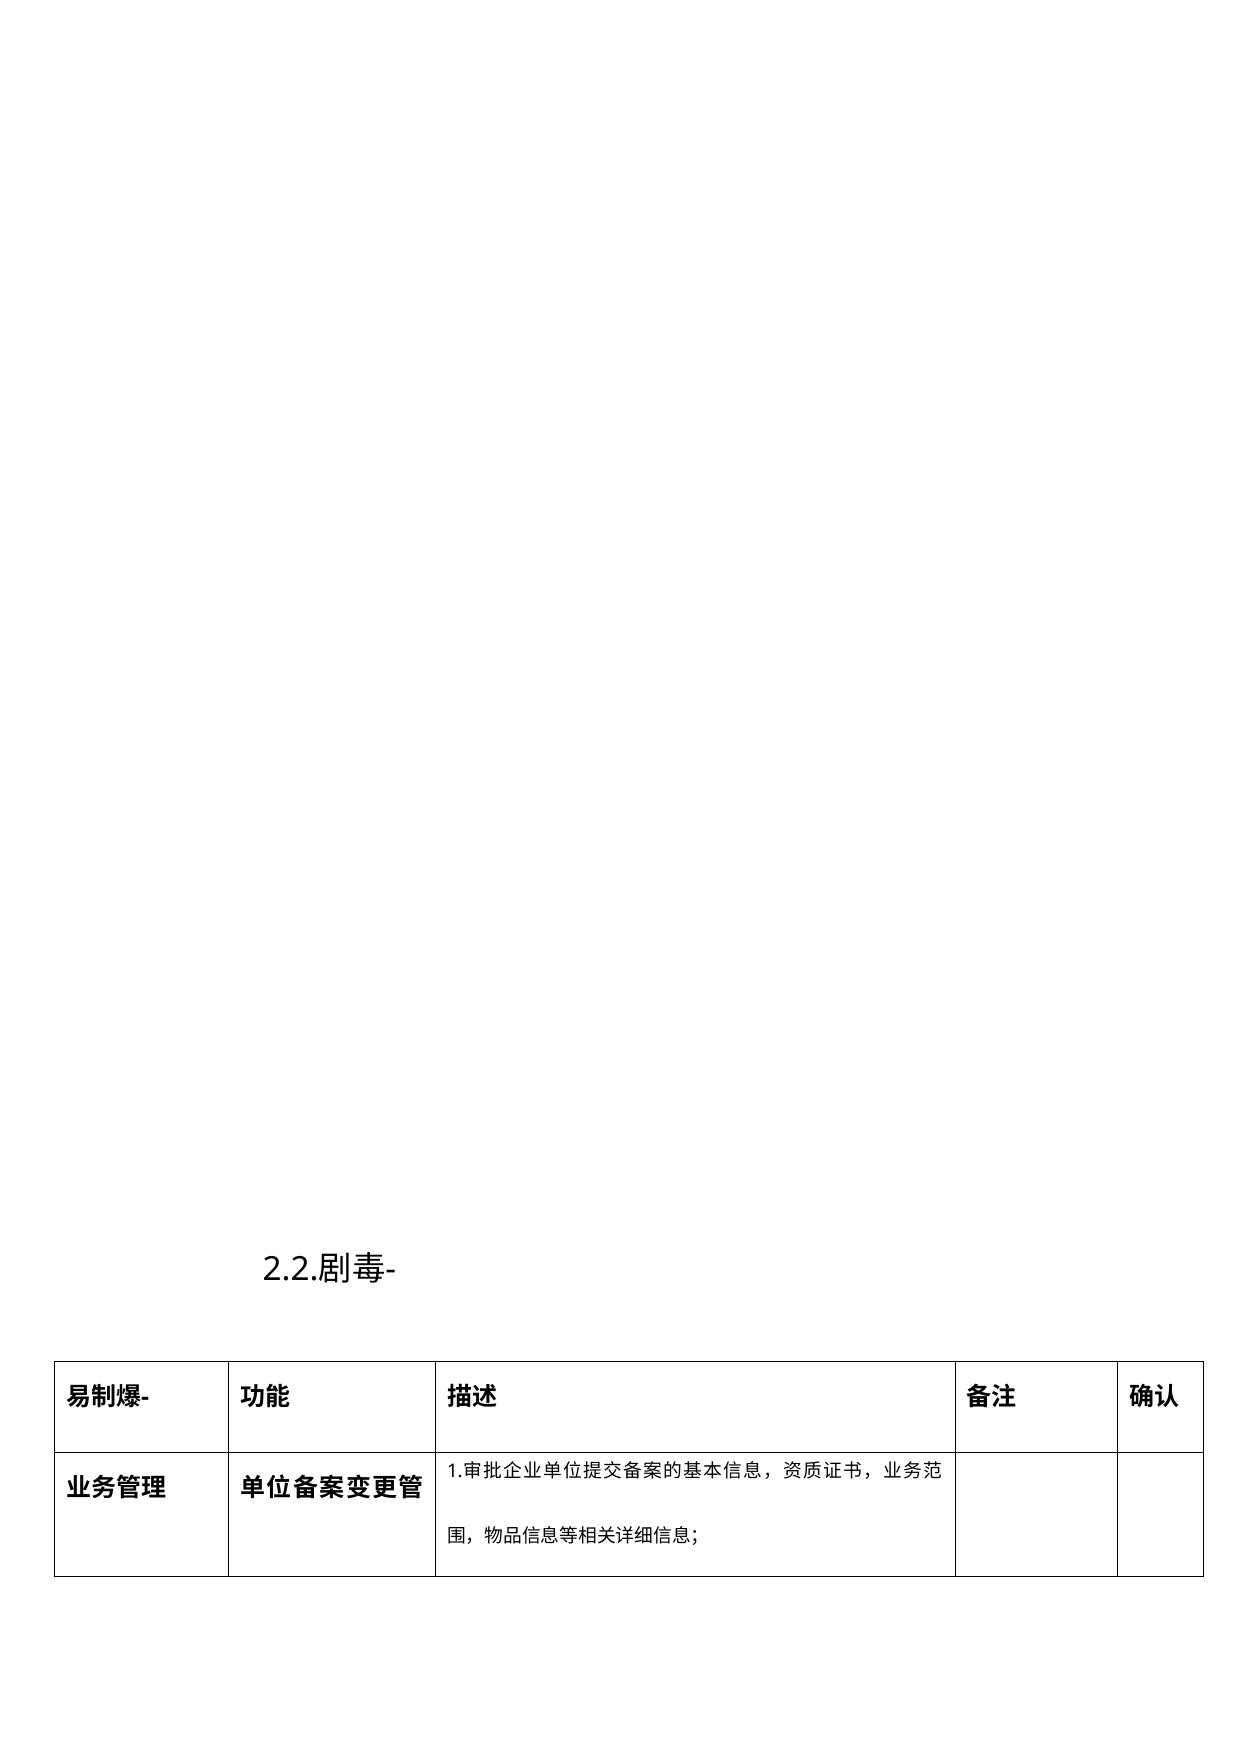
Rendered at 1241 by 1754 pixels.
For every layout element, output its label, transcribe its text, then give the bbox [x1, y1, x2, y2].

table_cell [436, 1453, 955, 1576]
table_header 备注 [956, 1362, 1117, 1452]
table_cell [1118, 1453, 1203, 1576]
table_header 描述 [436, 1362, 955, 1452]
table_header 易制爆- [55, 1362, 228, 1452]
table_cell 单位备案变更管理 [229, 1453, 435, 1576]
table_cell 业务管理 [55, 1453, 228, 1576]
table_cell [956, 1453, 1117, 1576]
subtitle 2.2.剧毒- [262, 1233, 1053, 1298]
table_header 功能 [229, 1362, 435, 1452]
table_header 确认 [1118, 1362, 1203, 1452]
